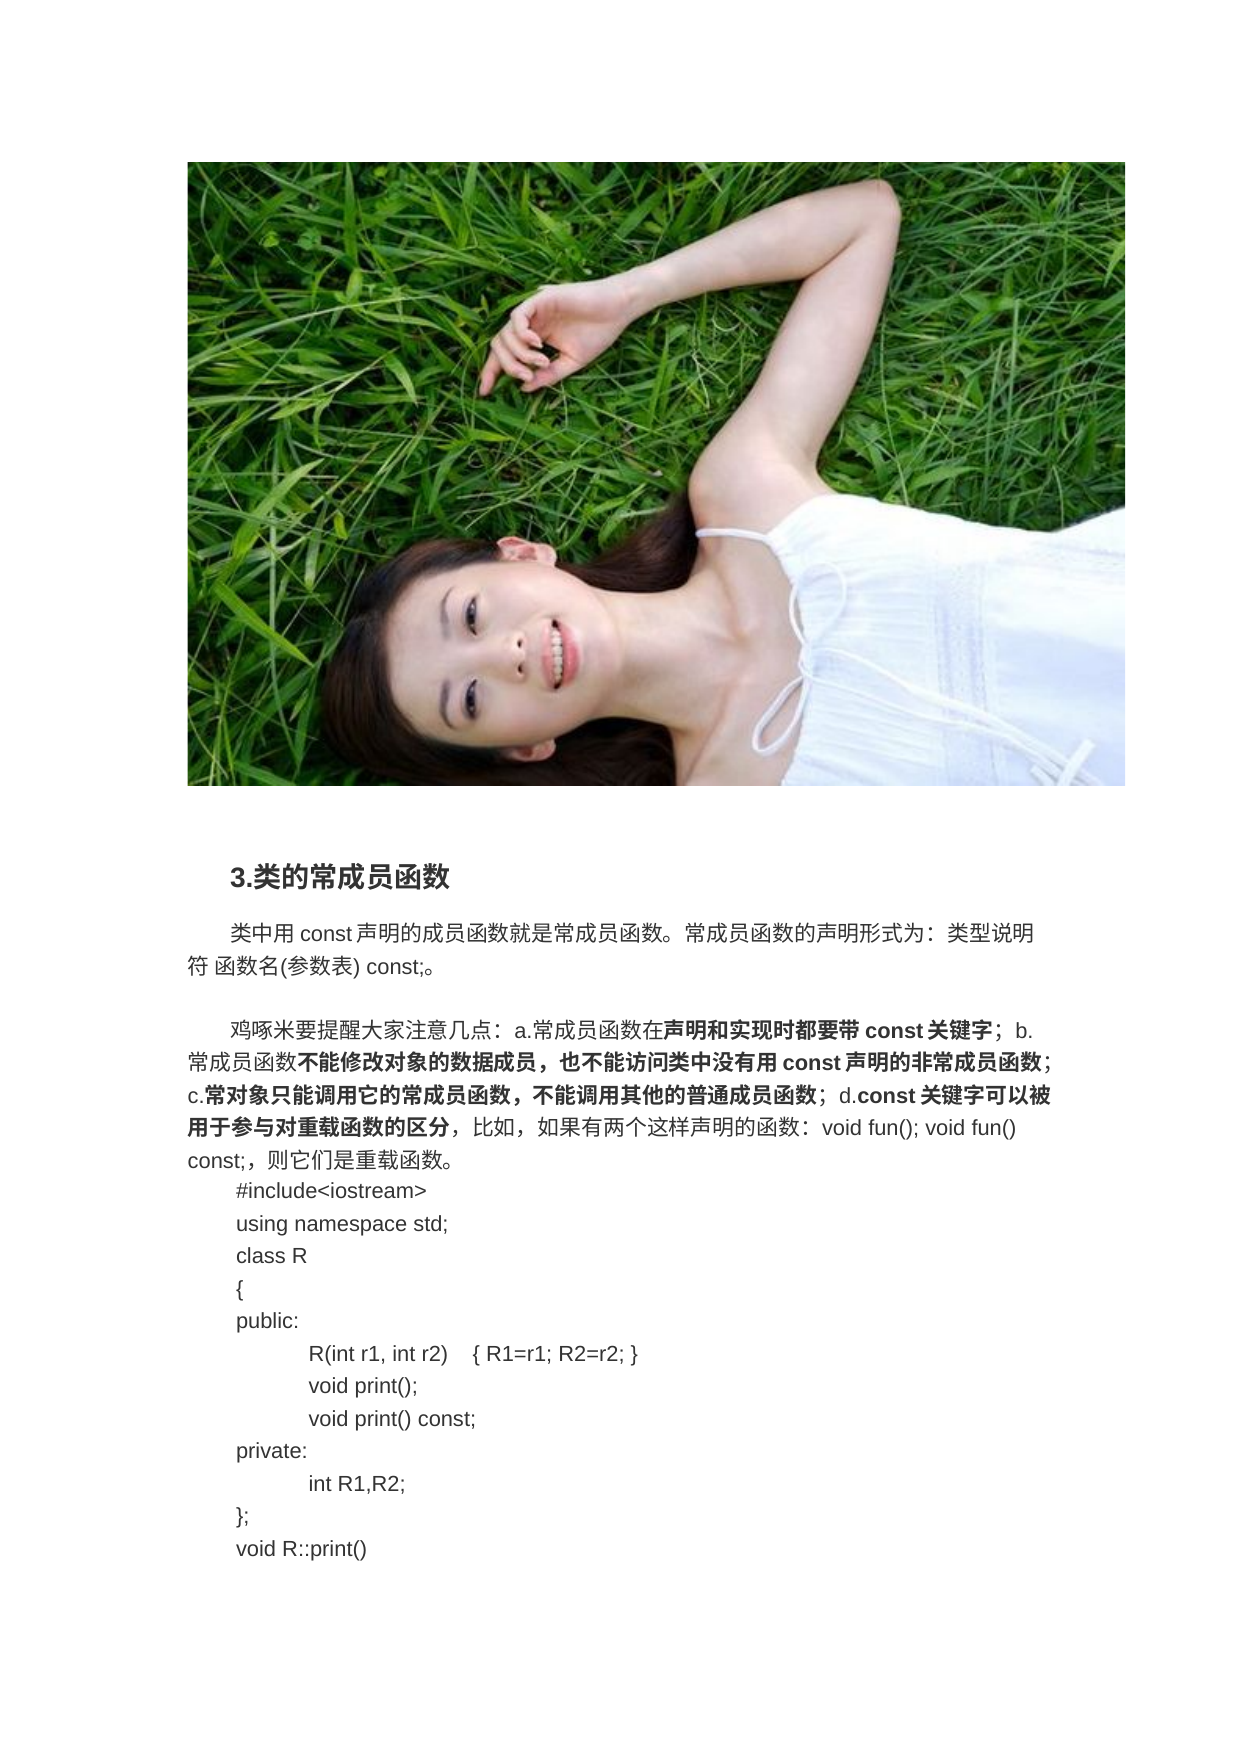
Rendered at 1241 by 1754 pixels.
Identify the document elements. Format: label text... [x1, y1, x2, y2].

text 鸡啄米要提醒大家注意几点：a.常成员函数在声明和实现时都要带const关键字；b.常成员函数不能修改对象的数据成员，也不能访问类中没有用const声明的非常成员函数；c.常对象只能调用它的常成员函数，不能调用其他的普通成员函数；d.const关键字可以被用于参与对重载函数的区分，比如，如果有两个这样声明的函数：void fun(); void fun() const;，则它们是重载函数。 [187, 1012, 1053, 1175]
picture [187, 162, 1126, 786]
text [187, 1175, 1053, 1565]
text 类中用const声明的成员函数就是常成员函数。常成员函数的声明形式为：类型说明符 函数名(参数表) const;。 [187, 916, 1053, 981]
text 3.类的常成员函数 [187, 843, 1053, 908]
